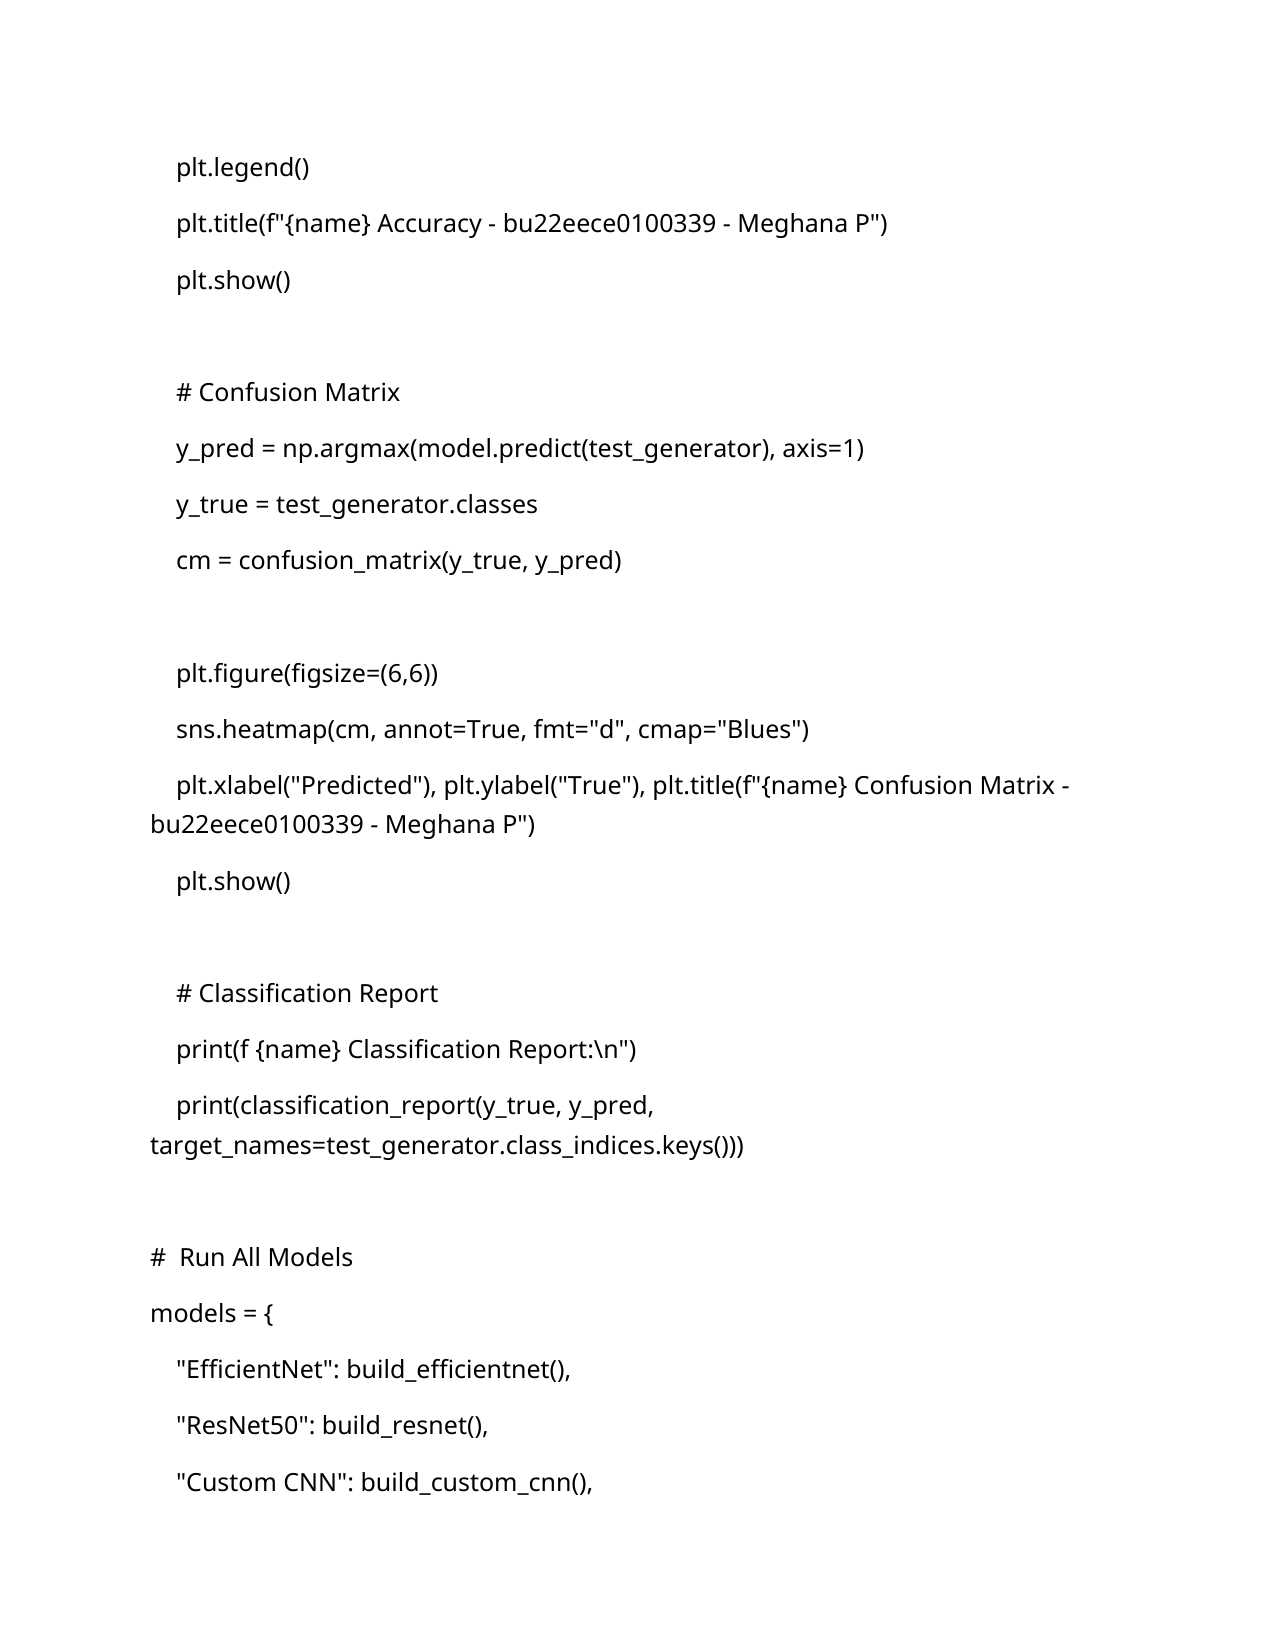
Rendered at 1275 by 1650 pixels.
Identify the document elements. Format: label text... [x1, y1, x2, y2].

text sns.heatmap(cm, annot=True, fmt="d", cmap="Blues") [150, 711, 1125, 746]
text y_true = test_generator.classes [150, 487, 1125, 521]
text models = { [150, 1296, 1125, 1330]
text # Run All Models [150, 1239, 1125, 1274]
text plt.show() [150, 863, 1125, 897]
text "Custom CNN": build_custom_cnn(), [150, 1464, 1125, 1498]
text plt.legend() [150, 150, 1125, 184]
text # Classification Report [150, 976, 1125, 1009]
text plt.title(f"{name} Accuracy - bu22eece0100339 - Meghana P") [150, 206, 1125, 240]
text print(classification_report(y_true, y_pred, target_names=test_generator.class_indices.keys())) [150, 1088, 1125, 1161]
text plt.xlabel("Predicted"), plt.ylabel("True"), plt.title(f"{name} Confusion Matrix - bu22eece0100339 - Meghana P") [150, 768, 1125, 841]
text plt.figure(figsize=(6,6)) [150, 655, 1125, 689]
text # Confusion Matrix [150, 374, 1125, 409]
text "EfficientNet": build_efficientnet(), [150, 1352, 1125, 1386]
text print(f {name} Classification Report:\n") [150, 1032, 1125, 1066]
text y_pred = np.argmax(model.predict(test_generator), axis=1) [150, 431, 1125, 465]
text cm = confusion_matrix(y_true, y_pred) [150, 543, 1125, 577]
text plt.show() [150, 262, 1125, 296]
text "ResNet50": build_resnet(), [150, 1408, 1125, 1442]
